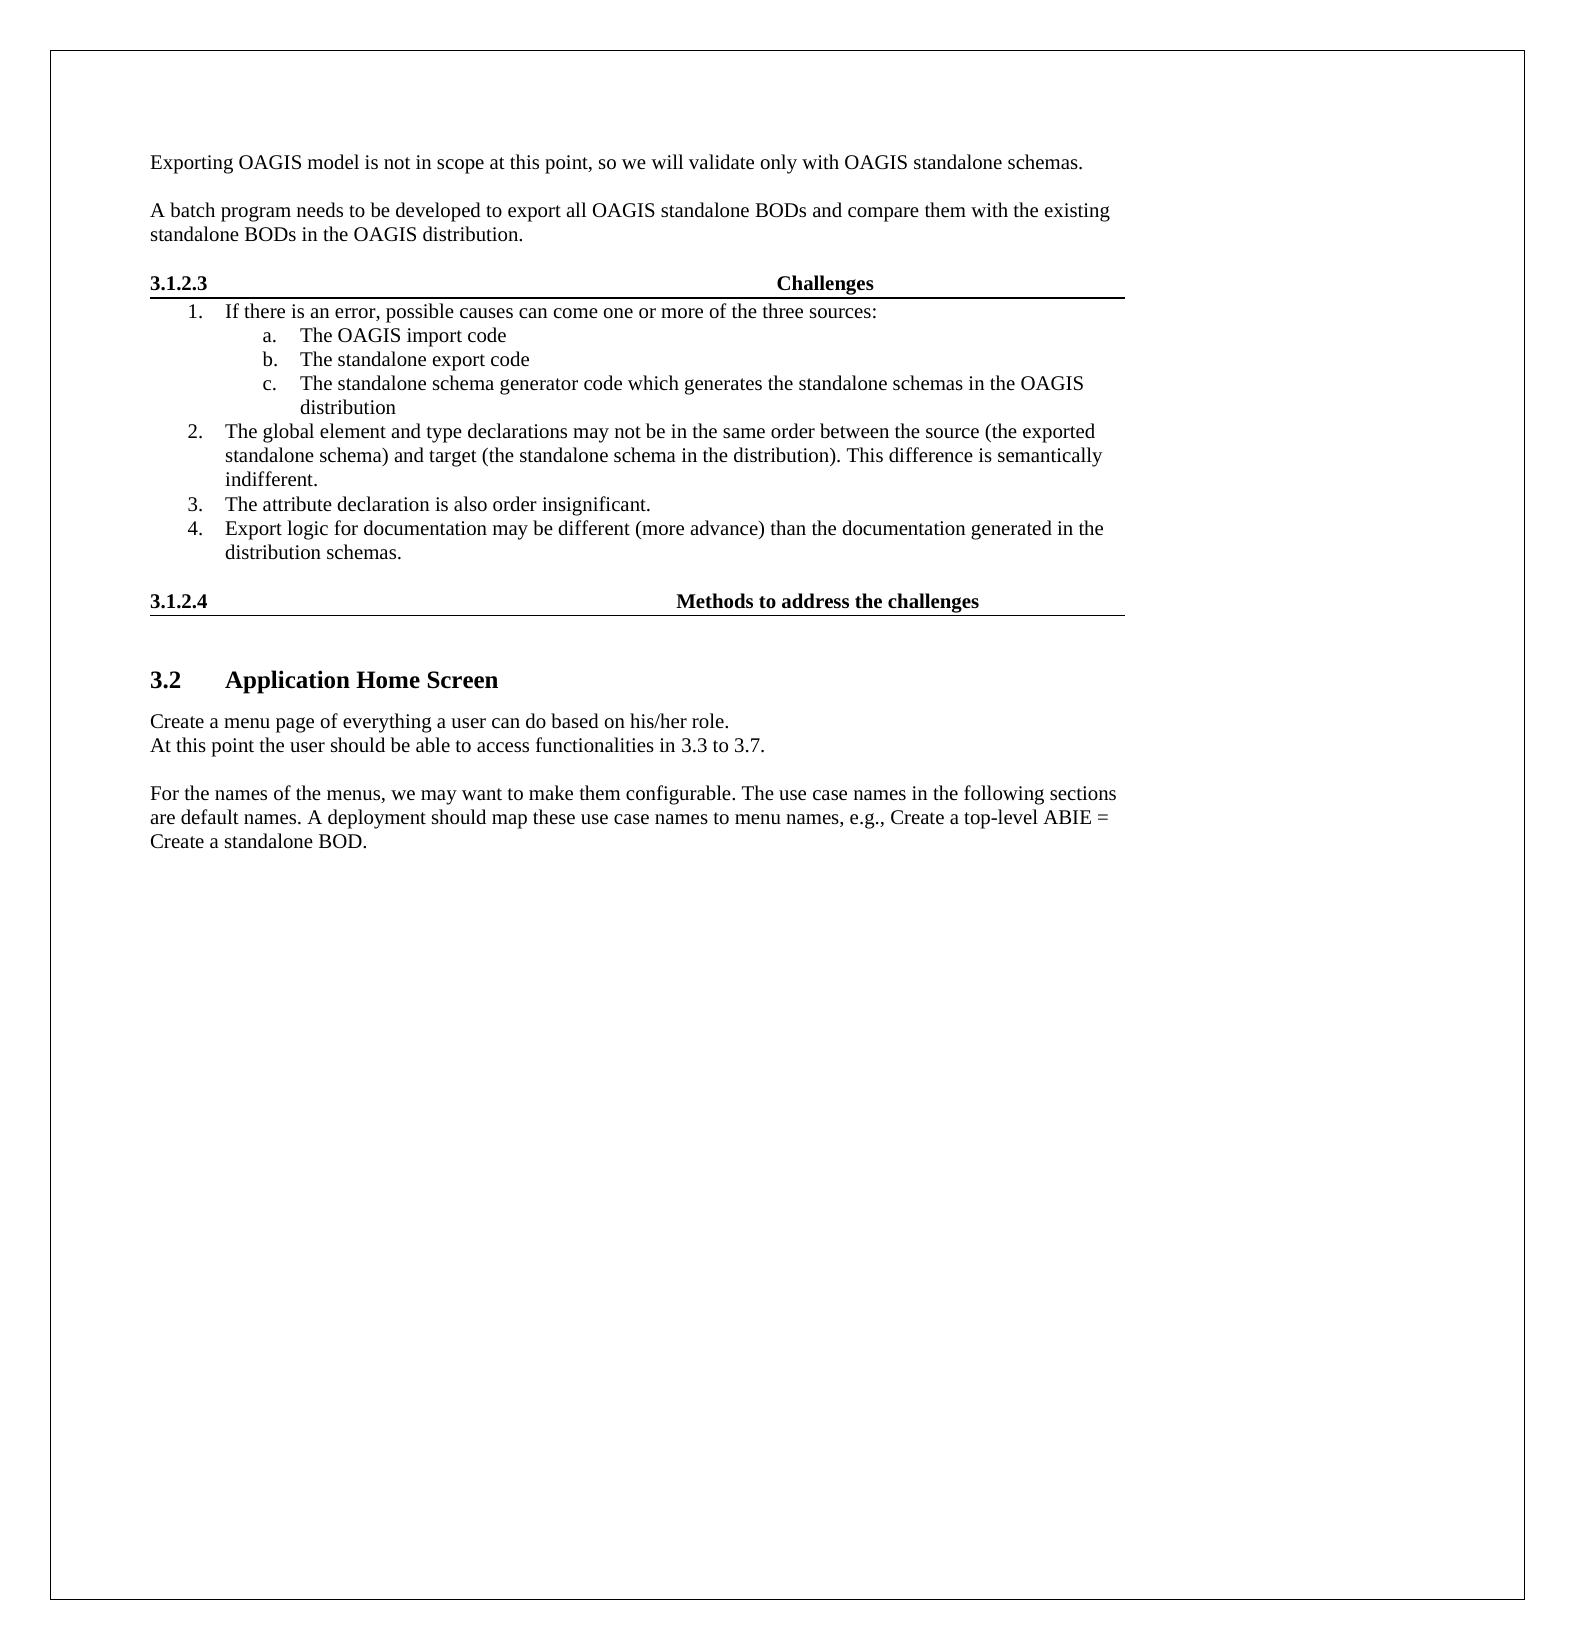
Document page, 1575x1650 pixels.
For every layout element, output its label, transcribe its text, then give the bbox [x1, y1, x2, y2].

list The standalone export code [262, 347, 1125, 371]
subtitle Challenges [150, 271, 1125, 297]
list The standalone schema generator code which generates the standalone schemas in the OAGIS distribution [262, 371, 1125, 419]
list The OAGIS import code [262, 323, 1125, 347]
text Create a menu page of everything a user can do based on his/her role. [150, 709, 1125, 733]
list If there is an error, possible causes can come one or more of the three sources: [187, 299, 1125, 323]
text A batch program needs to be developed to export all OAGIS standalone BODs and compare them with the existing standalone BODs in the OAGIS distribution. [150, 198, 1125, 246]
list The attribute declaration is also order insignificant. [187, 491, 1125, 516]
list Export logic for documentation may be different (more advance) than the documentation generated in the distribution schemas. [187, 516, 1125, 564]
text For the names of the menus, we may want to make them configurable. The use case names in the following sections are default names. A deployment should map these use case names to menu names, e.g., Create a top-level ABIE = Create a standalone BOD. [150, 781, 1125, 853]
text Exporting OAGIS model is not in scope at this point, so we will validate only with OAGIS standalone schemas. [150, 150, 1125, 174]
subtitle Application Home Screen [150, 665, 1125, 694]
subtitle Methods to address the challenges [150, 589, 1125, 615]
list The global element and type declarations may not be in the same order between the source (the exported standalone schema) and target (the standalone schema in the distribution). This difference is semantically indifferent. [187, 419, 1125, 491]
text At this point the user should be able to access functionalities in 3.3 to 3.7. [150, 733, 1125, 757]
